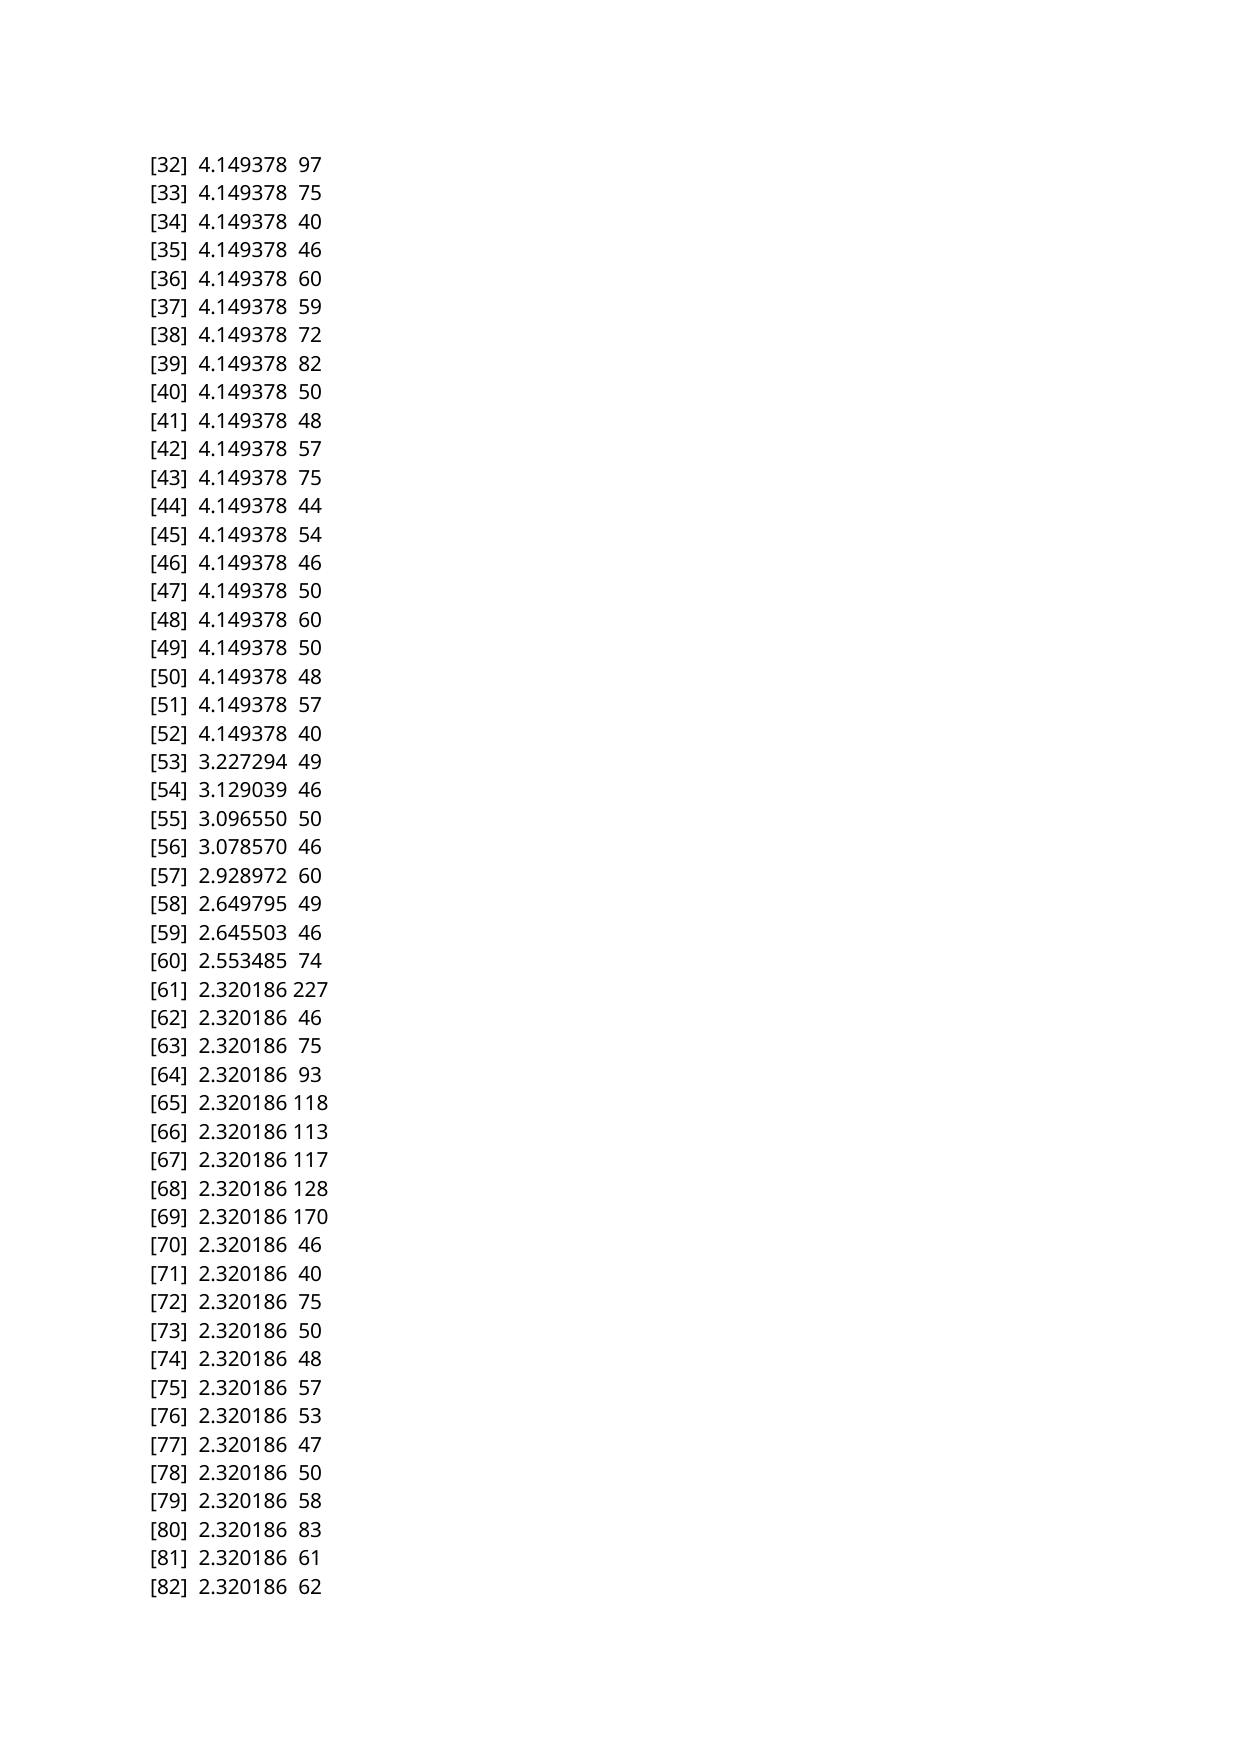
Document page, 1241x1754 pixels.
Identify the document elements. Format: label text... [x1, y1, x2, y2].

text [70] 2.320186 46 [150, 1231, 1090, 1259]
text [74] 2.320186 48 [150, 1344, 1090, 1373]
text [55] 3.096550 50 [150, 804, 1090, 832]
text [78] 2.320186 50 [150, 1458, 1090, 1487]
text [81] 2.320186 61 [150, 1543, 1090, 1572]
text [75] 2.320186 57 [150, 1373, 1090, 1401]
text [41] 4.149378 48 [150, 406, 1090, 434]
text [37] 4.149378 59 [150, 292, 1090, 321]
text [82] 2.320186 62 [150, 1572, 1090, 1600]
text [61] 2.320186 227 [150, 975, 1090, 1003]
text [48] 4.149378 60 [150, 605, 1090, 633]
text [66] 2.320186 113 [150, 1117, 1090, 1145]
text [79] 2.320186 58 [150, 1487, 1090, 1515]
text [63] 2.320186 75 [150, 1032, 1090, 1060]
text [60] 2.553485 74 [150, 946, 1090, 975]
text [59] 2.645503 46 [150, 918, 1090, 946]
text [73] 2.320186 50 [150, 1316, 1090, 1344]
text [49] 4.149378 50 [150, 633, 1090, 662]
text [71] 2.320186 40 [150, 1259, 1090, 1287]
text [51] 4.149378 57 [150, 690, 1090, 719]
text [50] 4.149378 48 [150, 662, 1090, 690]
text [35] 4.149378 46 [150, 235, 1090, 264]
text [76] 2.320186 53 [150, 1401, 1090, 1430]
text [40] 4.149378 50 [150, 377, 1090, 406]
text [58] 2.649795 49 [150, 889, 1090, 918]
text [46] 4.149378 46 [150, 548, 1090, 577]
text [47] 4.149378 50 [150, 577, 1090, 605]
text [45] 4.149378 54 [150, 520, 1090, 548]
text [43] 4.149378 75 [150, 463, 1090, 491]
text [39] 4.149378 82 [150, 349, 1090, 377]
text [36] 4.149378 60 [150, 264, 1090, 292]
text [34] 4.149378 40 [150, 207, 1090, 235]
text [52] 4.149378 40 [150, 719, 1090, 747]
text [56] 3.078570 46 [150, 832, 1090, 861]
text [62] 2.320186 46 [150, 1003, 1090, 1032]
text [33] 4.149378 75 [150, 178, 1090, 207]
text [42] 4.149378 57 [150, 434, 1090, 463]
text [44] 4.149378 44 [150, 491, 1090, 520]
text [53] 3.227294 49 [150, 747, 1090, 776]
text [69] 2.320186 170 [150, 1202, 1090, 1231]
text [67] 2.320186 117 [150, 1145, 1090, 1174]
text [65] 2.320186 118 [150, 1088, 1090, 1117]
text [72] 2.320186 75 [150, 1287, 1090, 1316]
text [80] 2.320186 83 [150, 1515, 1090, 1543]
text [77] 2.320186 47 [150, 1430, 1090, 1458]
text [32] 4.149378 97 [150, 150, 1090, 178]
text [57] 2.928972 60 [150, 861, 1090, 889]
text [68] 2.320186 128 [150, 1174, 1090, 1202]
text [38] 4.149378 72 [150, 321, 1090, 349]
text [64] 2.320186 93 [150, 1060, 1090, 1088]
text [54] 3.129039 46 [150, 776, 1090, 804]
